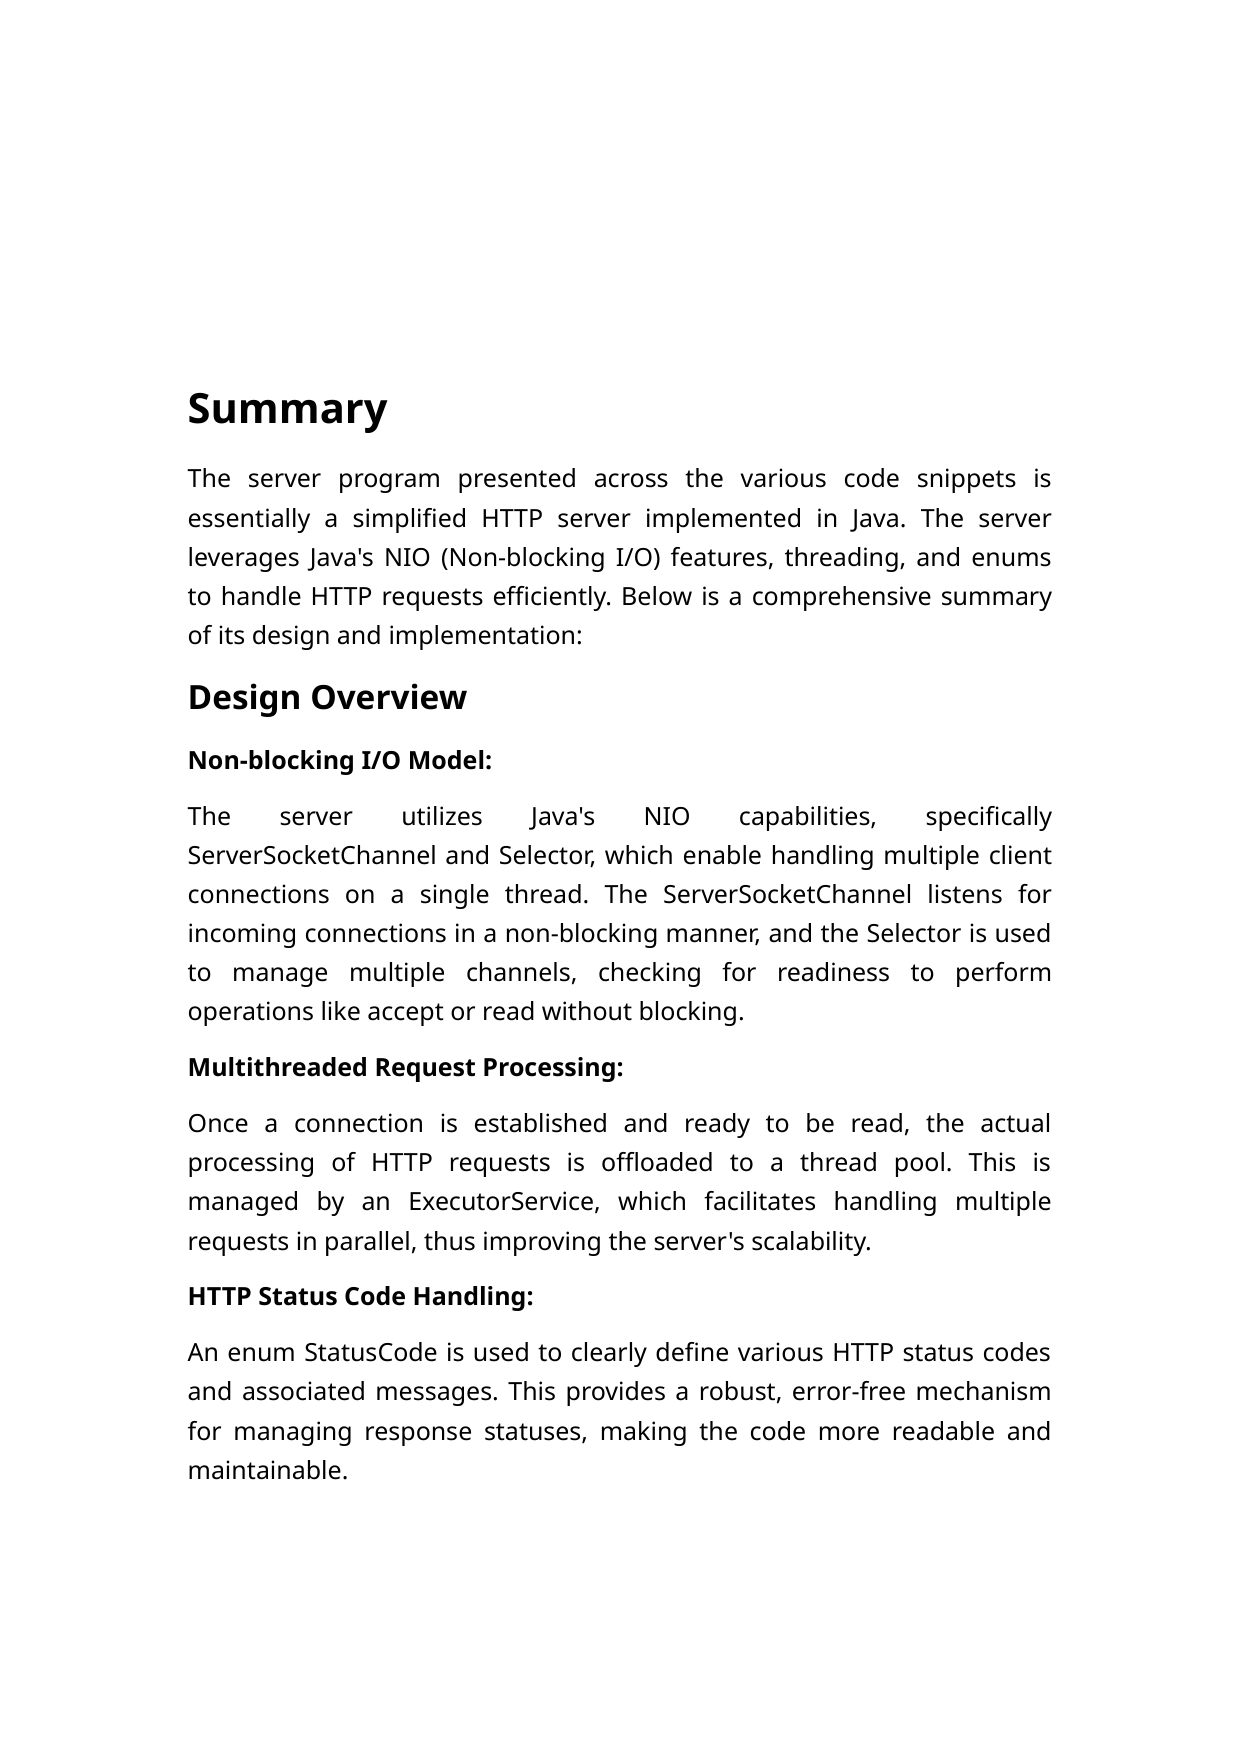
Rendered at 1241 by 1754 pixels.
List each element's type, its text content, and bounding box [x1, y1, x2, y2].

text The server program presented across the various code snippets is essentially a simplified HTTP server implemented in Java. The server leverages Java's NIO (Non-blocking I/O) features, threading, and enums to handle HTTP requests efficiently. Below is a comprehensive summary of its design and implementation: [187, 461, 1053, 652]
text An enum StatusCode is used to clearly define various HTTP status codes and associated messages. This provides a robust, error-free mechanism for managing response statuses, making the code more readable and maintainable. [187, 1335, 1053, 1486]
text Multithreaded Request Processing: [187, 1050, 1053, 1084]
text Once a connection is established and ready to be read, the actual processing of HTTP requests is offloaded to a thread pool. This is managed by an ExecutorService, which facilitates handling multiple requests in parallel, thus improving the server's scalability. [187, 1106, 1053, 1257]
text Summary [187, 379, 1053, 436]
text The server utilizes Java's NIO capabilities, specifically ServerSocketChannel and Selector, which enable handling multiple client connections on a single thread. The ServerSocketChannel listens for incoming connections in a non-blocking manner, and the Selector is used to manage multiple channels, checking for readiness to perform operations like accept or read without blocking. [187, 798, 1053, 1028]
text Non-blocking I/O Model: [187, 742, 1053, 776]
text Design Overview [187, 673, 1053, 719]
text HTTP Status Code Handling: [187, 1279, 1053, 1313]
